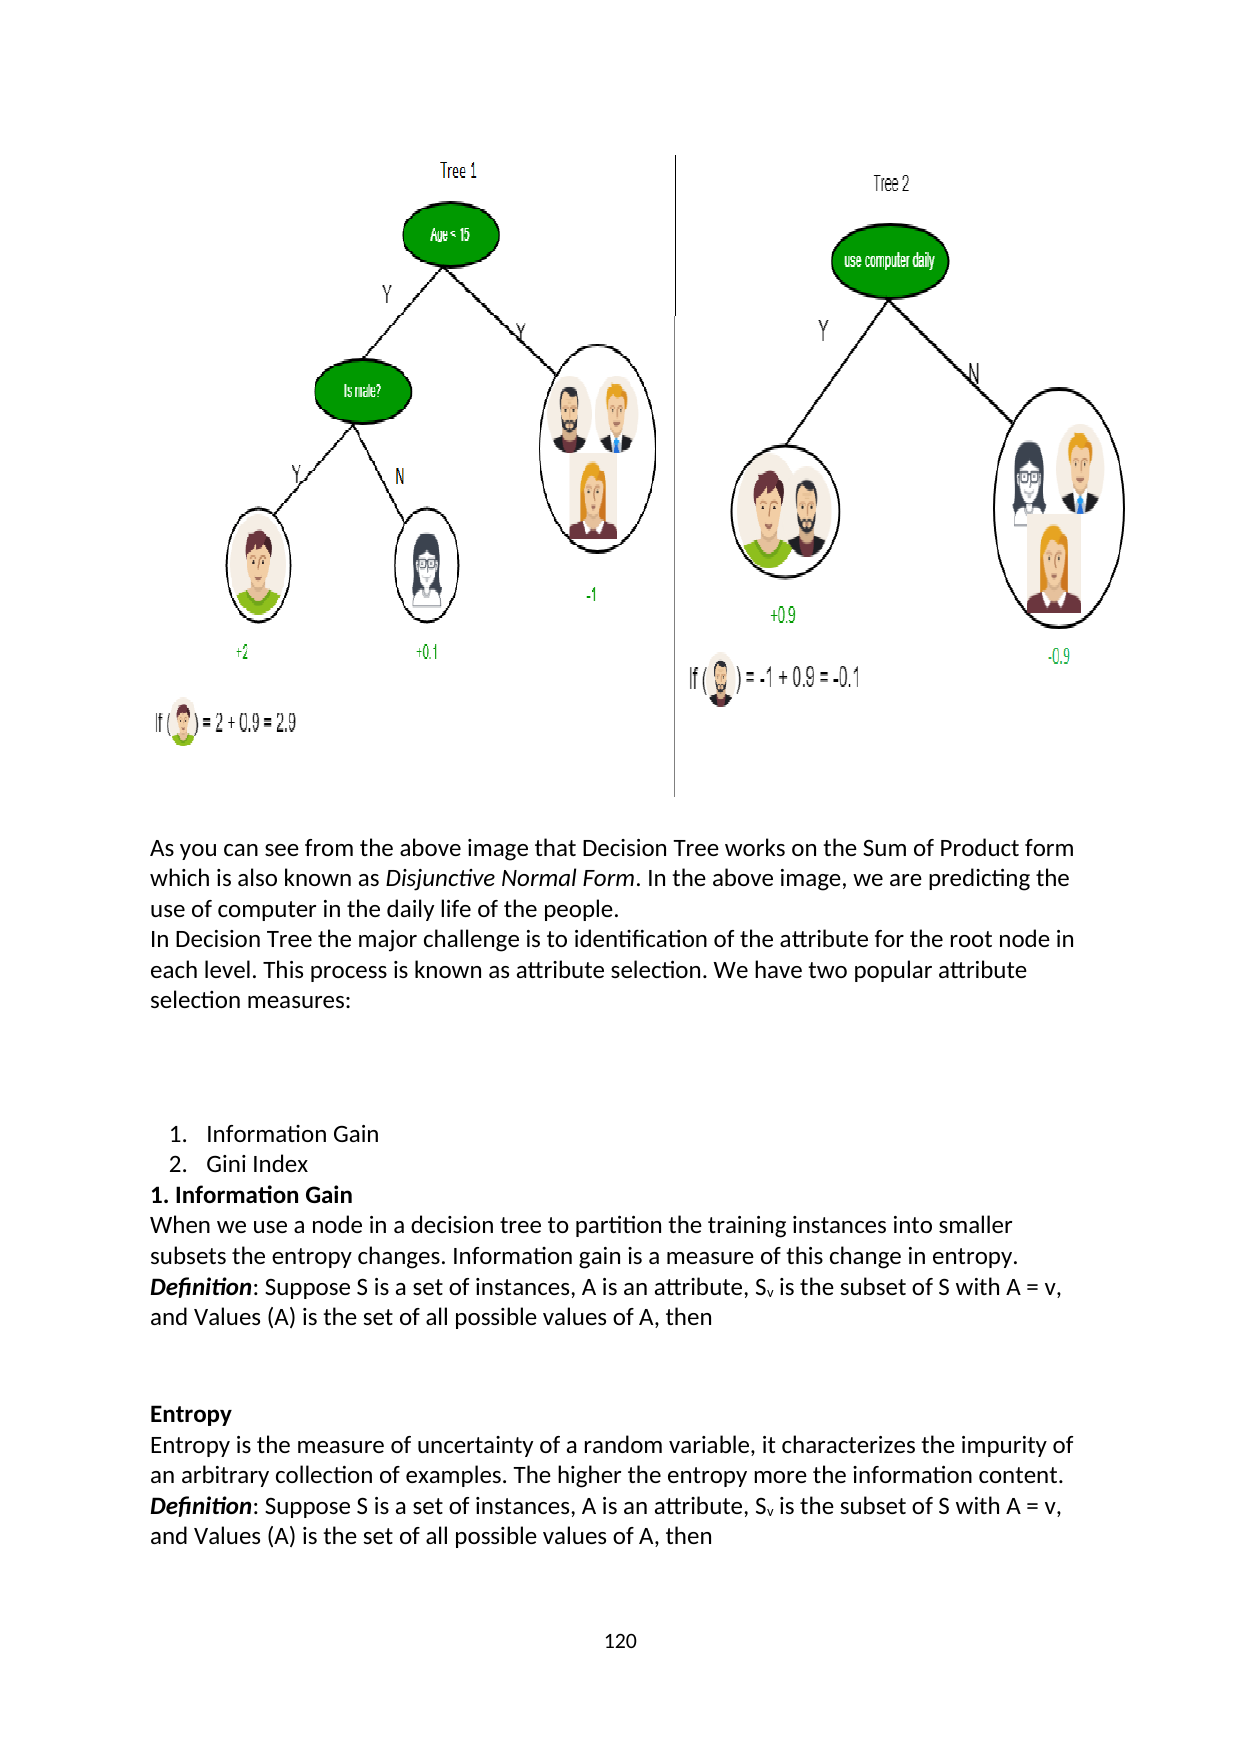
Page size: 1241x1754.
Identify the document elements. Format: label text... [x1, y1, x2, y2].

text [150, 1398, 1090, 1551]
list Information Gain [169, 1118, 1090, 1149]
text As you can see from the above image that Decision Tree works on the Sum of Product form which is also known as Disjunctive Normal Form. In the above image, we are predicting the use of computer in the daily life of the people. [150, 832, 1090, 923]
text In Decision Tree the major challenge is to identification of the attribute for the root node in each level. This process is known as attribute selection. We have two popular attribute selection measures: [150, 923, 1090, 1015]
list Gini Index [169, 1149, 1090, 1179]
text 1. Information Gain When we use a node in a decision tree to partition the training instances into smaller subsets the entropy changes. Information gain is a measure of this change in entropy. Definition: Suppose S is a set of instances, A is an attribute, Sv is the subset of S with A = v, and Values (A) is the set of all possible values of A, then [150, 1179, 1090, 1398]
picture [150, 150, 1137, 816]
